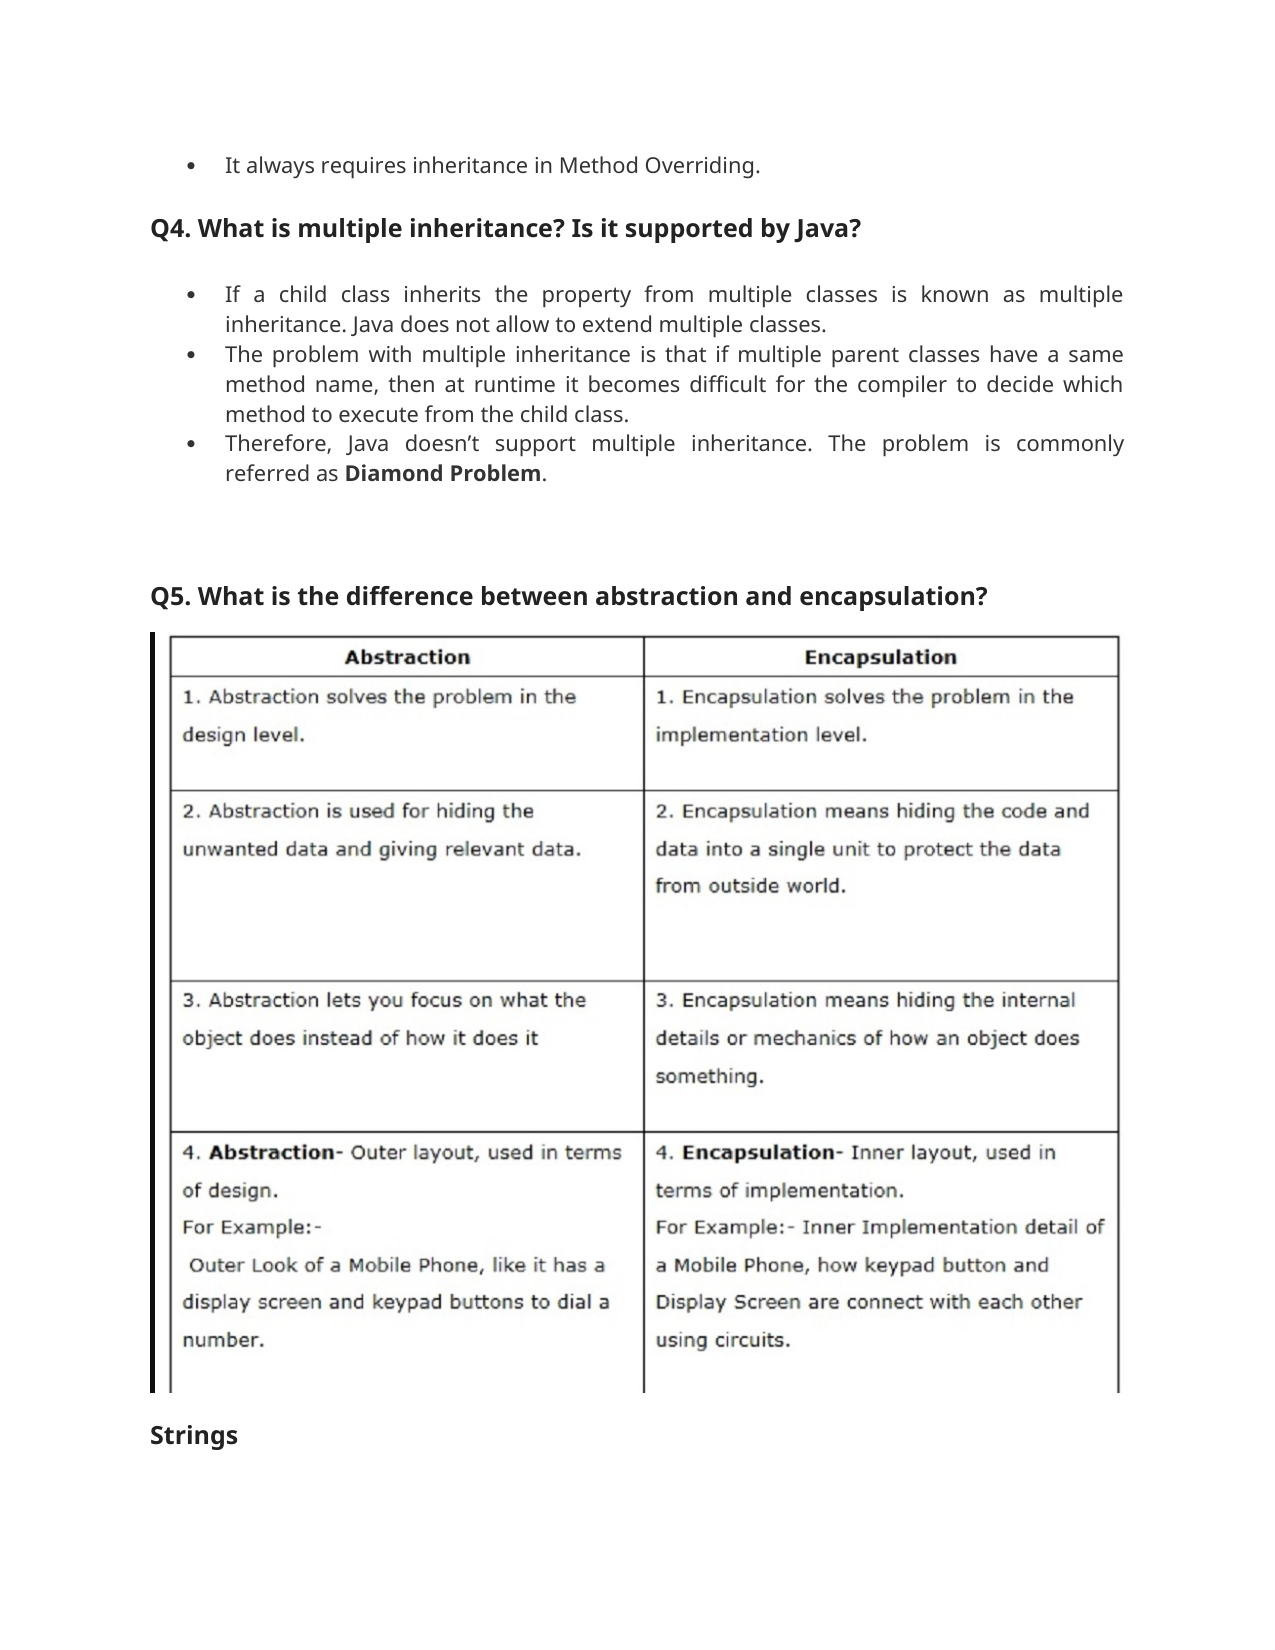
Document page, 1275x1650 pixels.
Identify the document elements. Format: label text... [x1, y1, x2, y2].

subtitle Strings [150, 1418, 1125, 1452]
list It always requires inheritance in Method Overriding. [187, 150, 1125, 180]
list Therefore, Java doesn’t support multiple inheritance. The problem is commonly referred as Diamond Problem. [187, 428, 1125, 488]
picture [150, 632, 1125, 1393]
subtitle Q5. What is the difference between abstraction and encapsulation? [150, 578, 1125, 612]
list If a child class inherits the property from multiple classes is known as multiple inheritance. Java does not allow to extend multiple classes. [187, 279, 1125, 339]
subtitle Q4. What is multiple inheritance? Is it supported by Java? [150, 211, 1125, 245]
list The problem with multiple inheritance is that if multiple parent classes have a same method name, then at runtime it becomes difficult for the compiler to decide which method to execute from the child class. [187, 339, 1125, 428]
